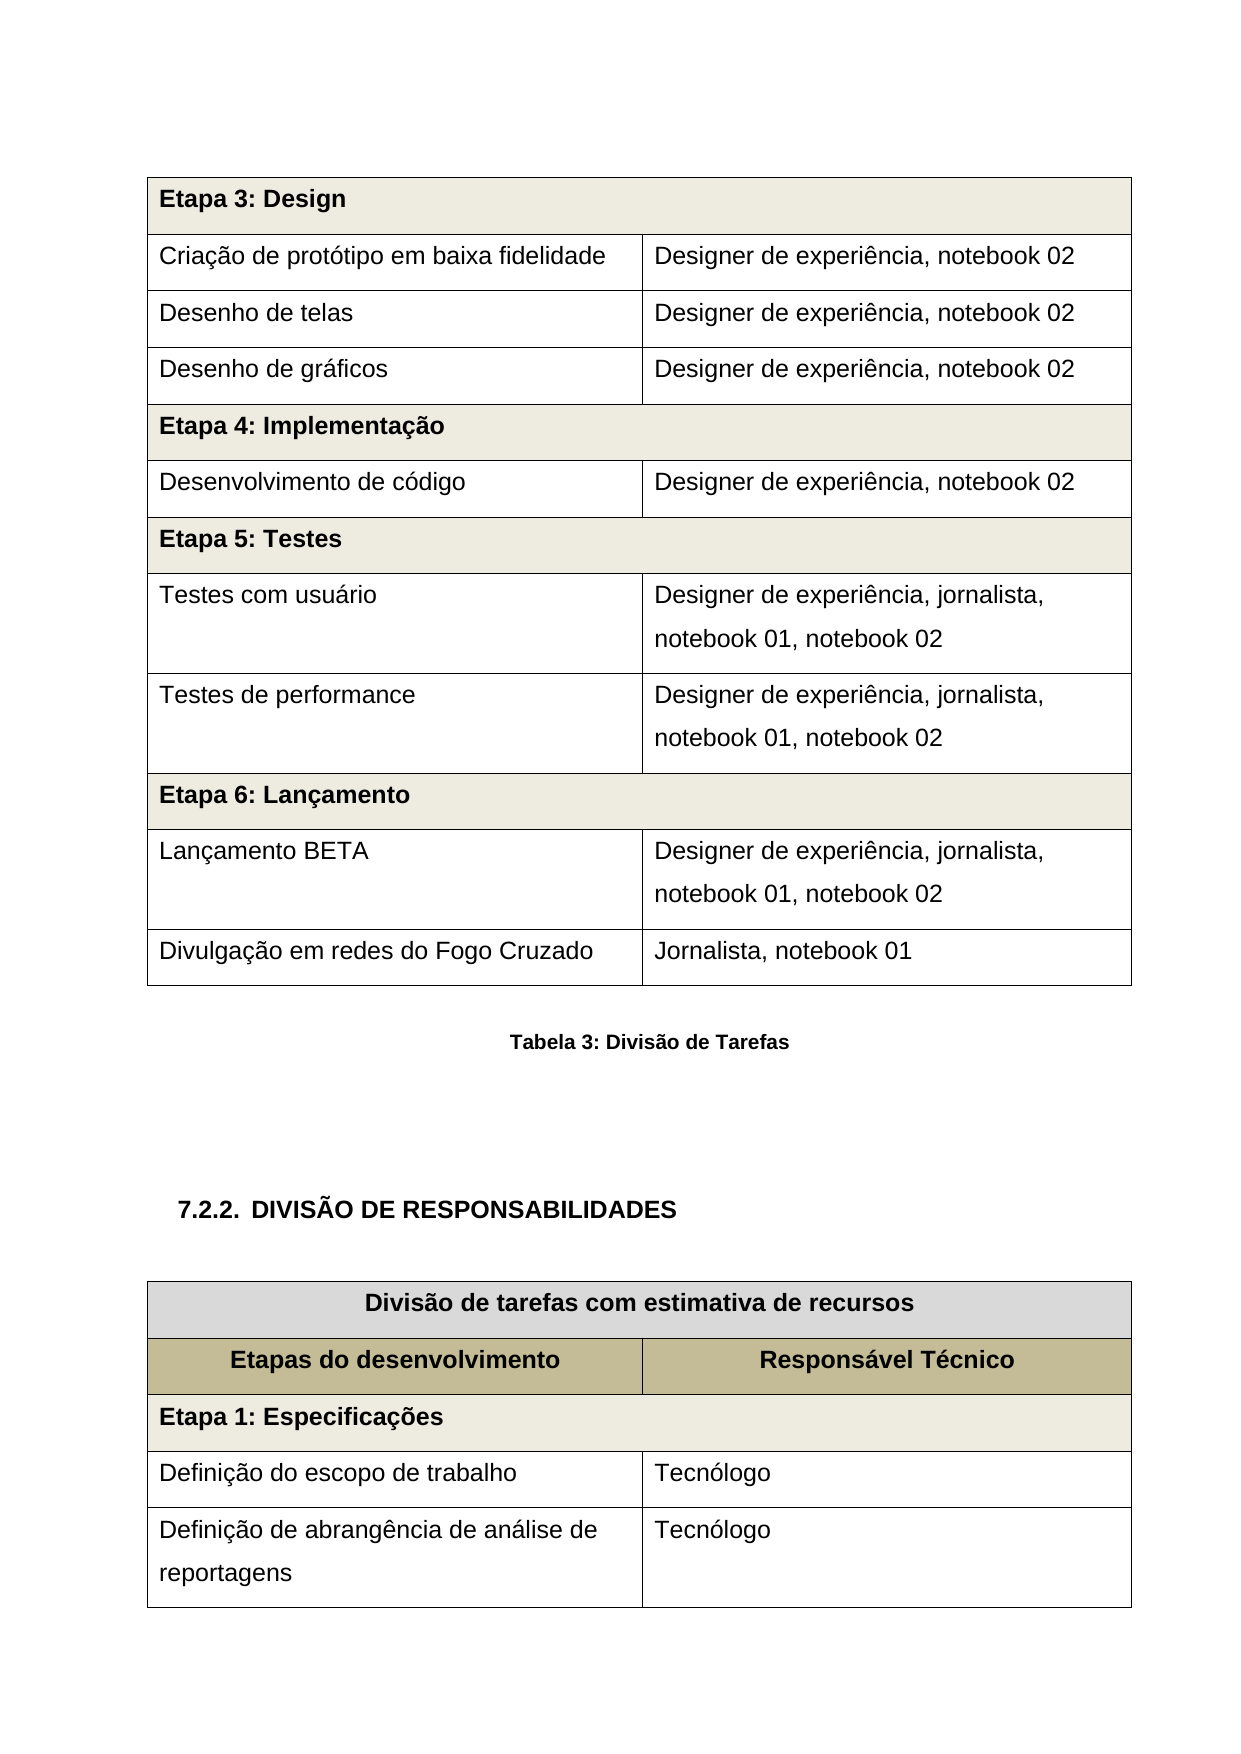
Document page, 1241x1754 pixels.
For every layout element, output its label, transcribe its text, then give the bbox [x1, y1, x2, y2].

table_cell Lançamento BETA [148, 830, 642, 929]
table_header Divisão de tarefas com estimativa de recursos [148, 1282, 1131, 1338]
table_cell Desenvolvimento de código [148, 461, 642, 517]
table_cell Testes de performance [148, 674, 642, 772]
table_cell Etapa 4: Implementação [148, 405, 1131, 460]
table_cell Definição do escopo de trabalho [148, 1452, 642, 1507]
table_cell Designer de experiência, notebook 02 [643, 235, 1131, 290]
table_cell Designer de experiência, jornalista, notebook 01, notebook 02 [643, 830, 1131, 929]
table_cell Testes com usuário [148, 574, 642, 673]
table_cell Etapa 1: Especificações [148, 1395, 1131, 1451]
table_cell Desenho de gráficos [148, 348, 642, 403]
table_cell Jornalista, notebook 01 [643, 930, 1131, 985]
table_cell Designer de experiência, notebook 02 [643, 348, 1131, 403]
table_cell Designer de experiência, jornalista, notebook 01, notebook 02 [643, 574, 1131, 673]
subtitle DIVISÃO DE RESPONSABILIDADES [177, 1195, 1122, 1223]
table_cell Designer de experiência, notebook 02 [643, 291, 1131, 347]
table_cell Tecnólogo [643, 1452, 1131, 1507]
table_cell Designer de experiência, notebook 02 [643, 461, 1131, 517]
table_cell Tecnólogo [643, 1508, 1131, 1607]
table_cell Desenho de telas [148, 291, 642, 347]
table_cell Definição de abrangência de análise de reportagens [148, 1508, 642, 1607]
table_cell Criação de protótipo em baixa fidelidade [148, 235, 642, 290]
table_cell Designer de experiência, jornalista, notebook 01, notebook 02 [643, 674, 1131, 772]
table_cell Divulgação em redes do Fogo Cruzado [148, 930, 642, 985]
table_cell Etapa 5: Testes [148, 518, 1131, 573]
table_cell Etapas do desenvolvimento [148, 1339, 642, 1394]
table_cell Etapa 6: Lançamento [148, 774, 1131, 829]
table_cell Responsável Técnico [643, 1339, 1131, 1394]
text Tabela 3: Divisão de Tarefas [177, 1029, 1122, 1053]
table_cell Etapa 3: Design [148, 178, 1131, 234]
